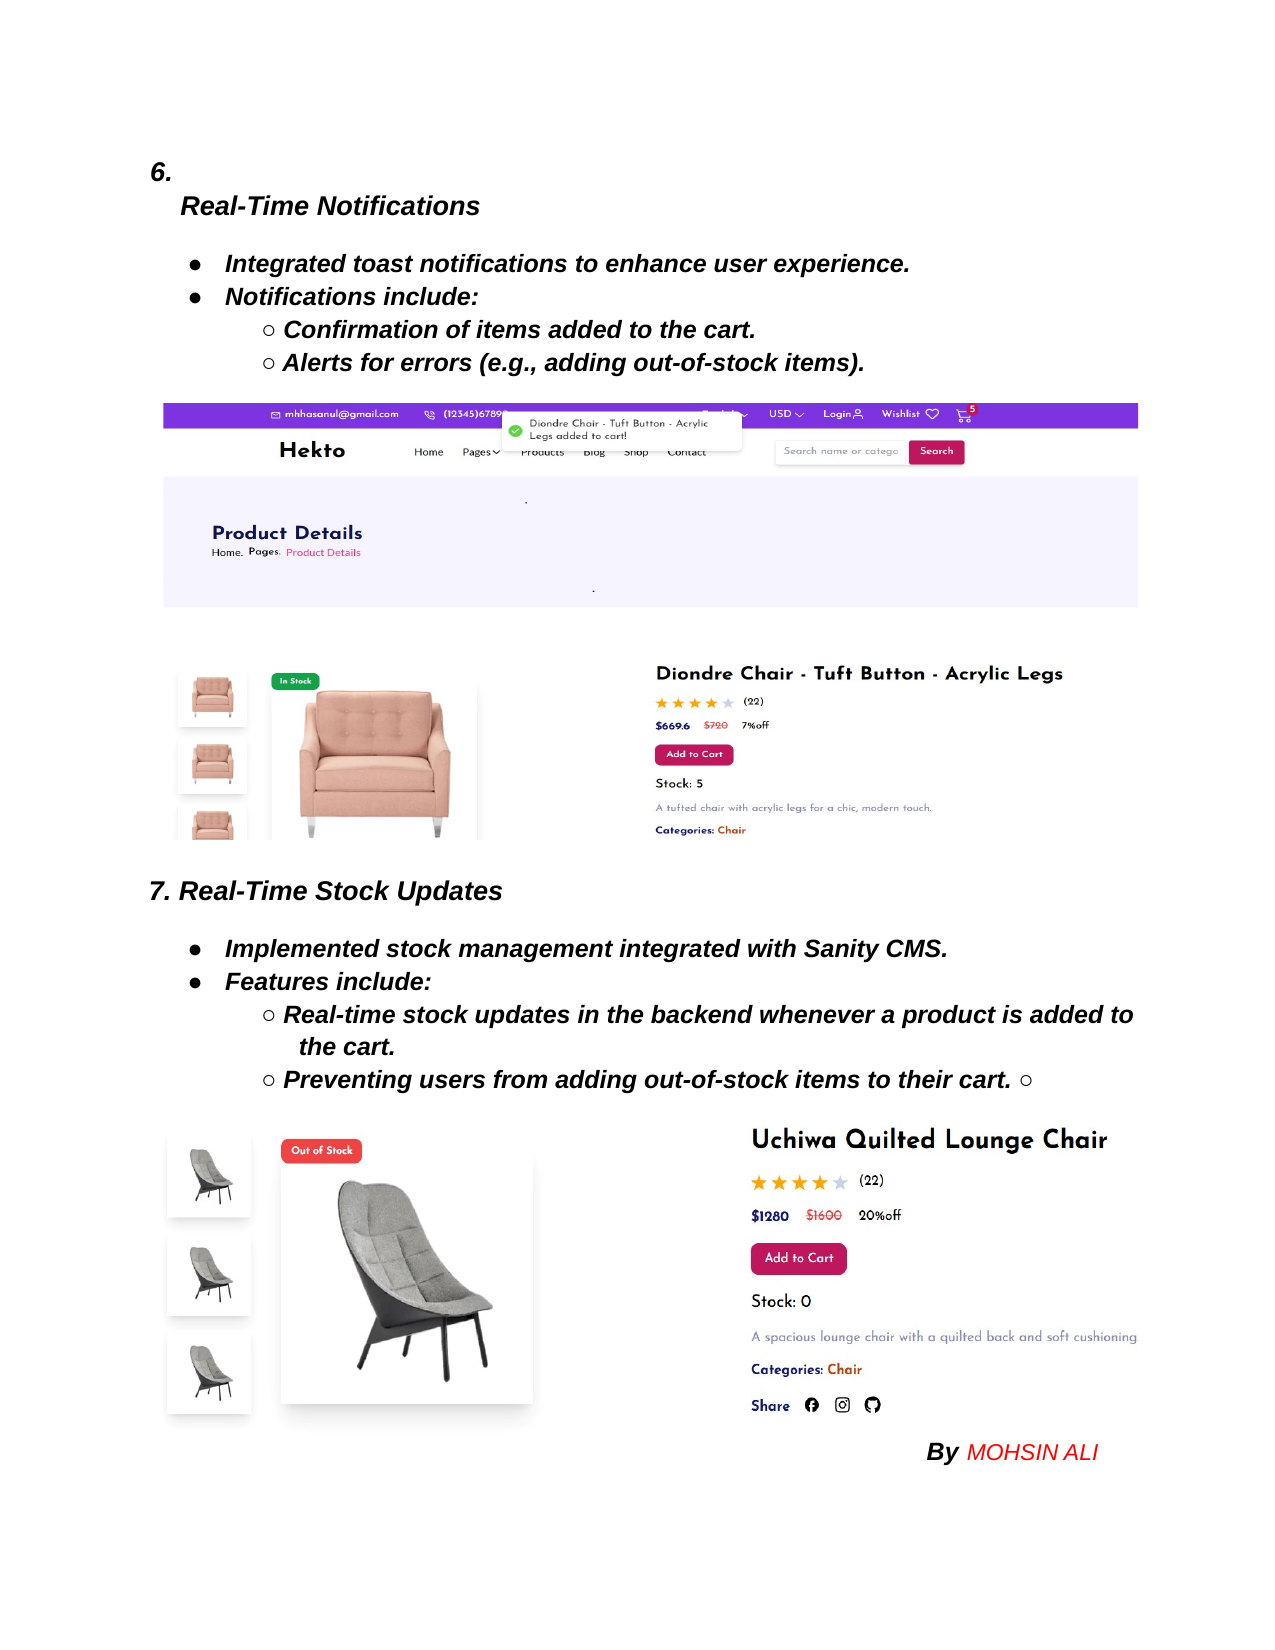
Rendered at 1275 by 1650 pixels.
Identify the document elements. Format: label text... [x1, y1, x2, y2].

text ○ Confirmation of items added to the cart. [261, 315, 1145, 343]
subtitle 7. Real-Time Stock Updates [148, 875, 1145, 906]
list Features include: [187, 967, 1145, 996]
text ○ Real-time stock updates in the backend whenever a product is added to the cart. [261, 1000, 1145, 1060]
text ○ Alerts for errors (e.g., adding out-of-stock items). [261, 348, 1145, 376]
picture [163, 403, 1139, 840]
list Implemented stock management integrated with Sanity CMS. [187, 934, 1145, 963]
text By MOHSIN ALI [150, 1437, 1145, 1466]
list Integrated toast notifications to enhance user experience. [187, 249, 1145, 278]
list Notifications include: [187, 282, 1145, 311]
picture [163, 1120, 1139, 1433]
text ○ Preventing users from adding out-of-stock items to their cart. ○ [261, 1064, 1051, 1093]
subtitle Real-Time Notifications [180, 190, 1145, 221]
